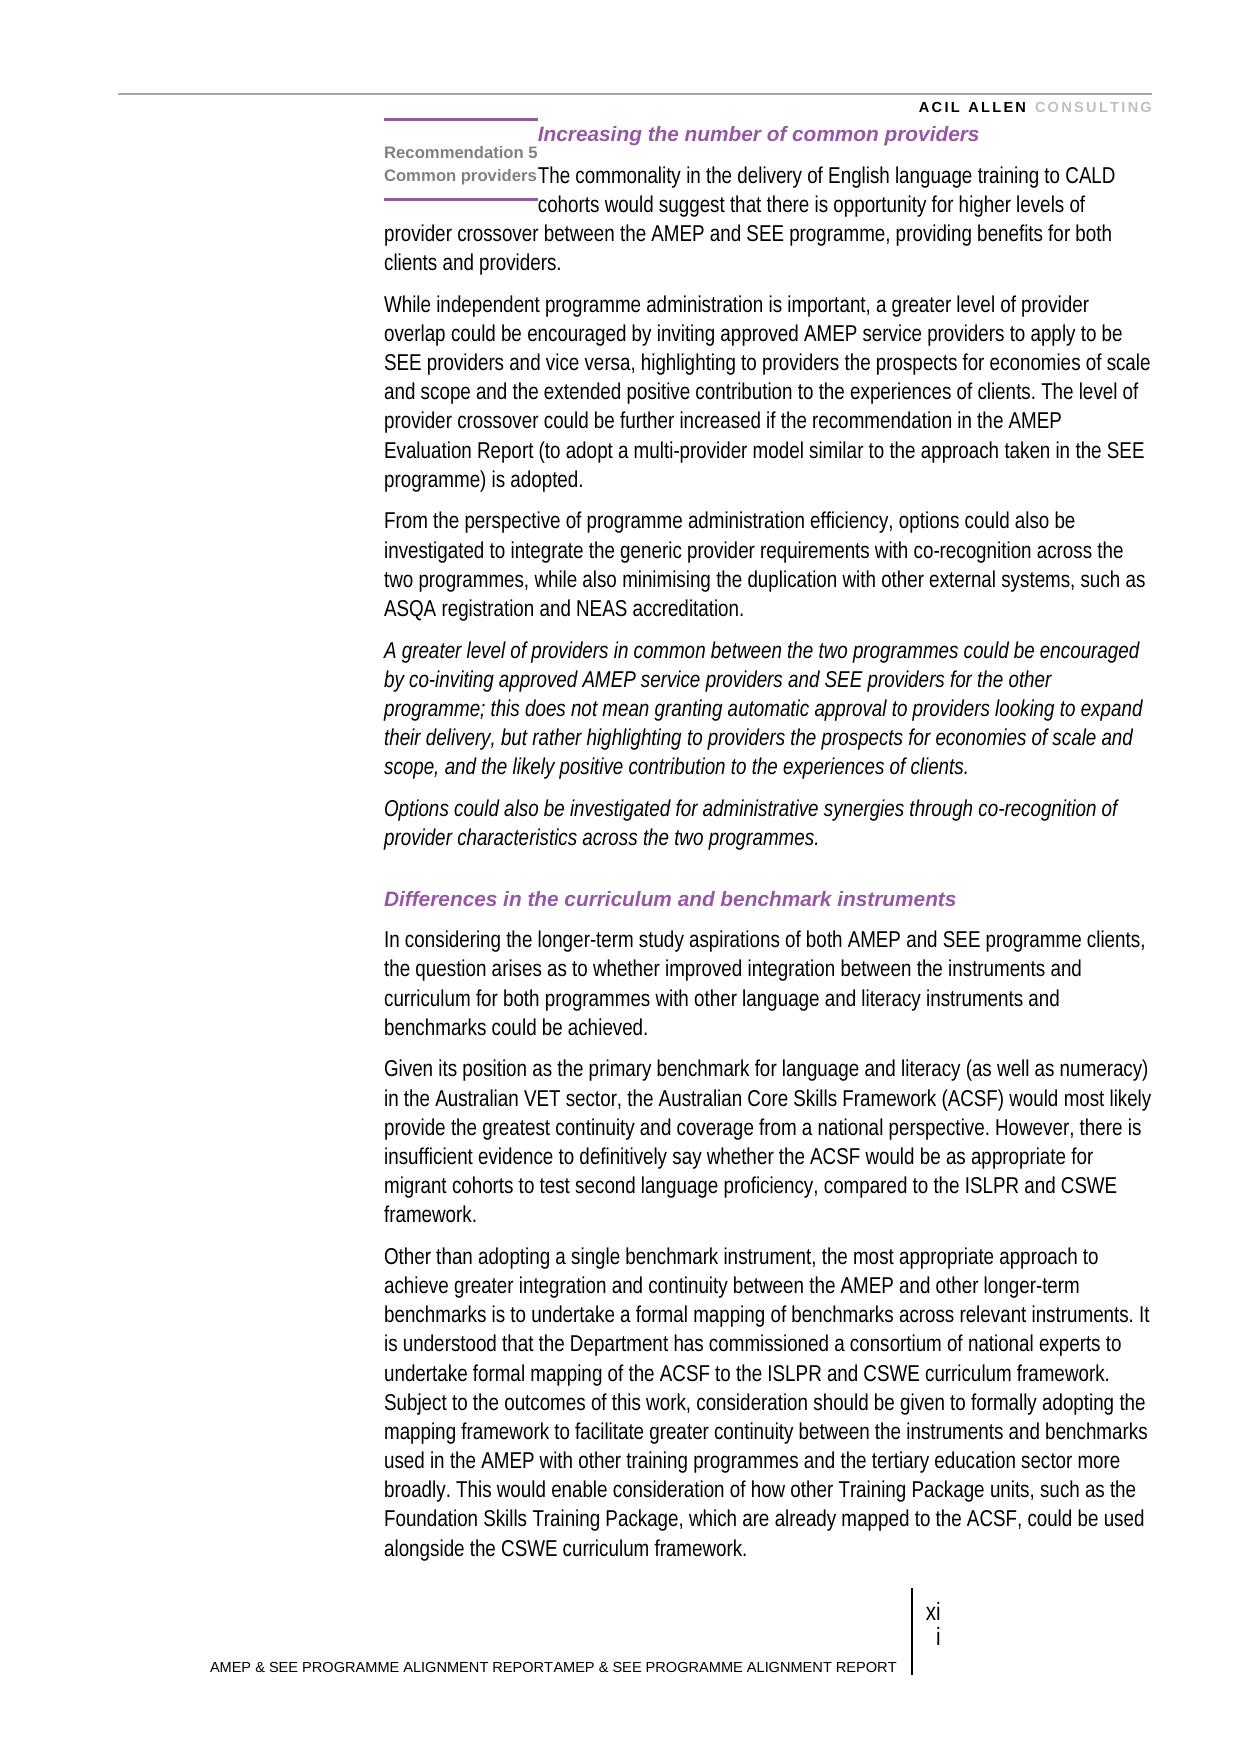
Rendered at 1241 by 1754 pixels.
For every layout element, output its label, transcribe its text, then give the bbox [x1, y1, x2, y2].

text A greater level of providers in common between the two programmes could be encouraged by co-inviting approved AMEP service providers and SEE providers for the other programme; this does not mean granting automatic approval to providers looking to expand their delivery, but rather highlighting to providers the prospects for economies of scale and scope, and the likely positive contribution to the experiences of clients. [384, 635, 1152, 781]
text Other than adopting a single benchmark instrument, the most appropriate approach to achieve greater integration and continuity between the AMEP and other longer-term benchmarks is to undertake a formal mapping of benchmarks across relevant instruments. It is understood that the Department has commissioned a consortium of national experts to undertake formal mapping of the ACSF to the ISLPR and CSWE curriculum framework. Subject to the outcomes of this work, consideration should be given to formally adopting the mapping framework to facilitate greater continuity between the instruments and benchmarks used in the AMEP with other training programmes and the tertiary education sector more broadly. This would enable consideration of how other Training Package units, such as the Foundation Skills Training Package, which are already mapped to the ACSF, could be used alongside the CSWE curriculum framework. [384, 1241, 1152, 1562]
text In considering the longer-term study aspirations of both AMEP and SEE programme clients, the question arises as to whether improved integration between the instruments and curriculum for both programmes with other language and literacy instruments and benchmarks could be achieved. [384, 924, 1152, 1041]
text The commonality in the delivery of English language training to CALD cohorts would suggest that there is opportunity for higher levels of provider crossover between the AMEP and SEE programme, providing benefits for both clients and providers. [384, 160, 1152, 276]
subtitle Differences in the curriculum and benchmark instruments [384, 883, 1152, 912]
text Options could also be investigated for administrative synergies through co-recognition of provider characteristics across the two programmes. [384, 793, 1152, 851]
text While independent programme administration is important, a greater level of provider overlap could be encouraged by inviting approved AMEP service providers to apply to be SEE providers and vice versa, highlighting to providers the prospects for economies of scale and scope and the extended positive contribution to the experiences of clients. The level of provider crossover could be further increased if the recommendation in the AMEP Evaluation Report (to adopt a multi-provider model similar to the approach taken in the SEE programme) is adopted. [384, 289, 1152, 493]
subtitle Increasing the number of common providers [384, 118, 1152, 147]
text Recommendation 5 Common providers [384, 134, 538, 192]
text From the perspective of programme administration efficiency, options could also be investigated to integrate the generic provider requirements with co-recognition across the two programmes, while also minimising the duplication with other external systems, such as ASQA registration and NEAS accreditation. [384, 506, 1152, 622]
text Given its position as the primary benchmark for language and literacy (as well as numeracy) in the Australian VET sector, the Australian Core Skills Framework (ACSF) would most likely provide the greatest continuity and coverage from a national perspective. However, there is insufficient evidence to definitively say whether the ACSF would be as appropriate for migrant cohorts to test second language proficiency, compared to the ISLPR and CSWE framework. [384, 1053, 1152, 1228]
